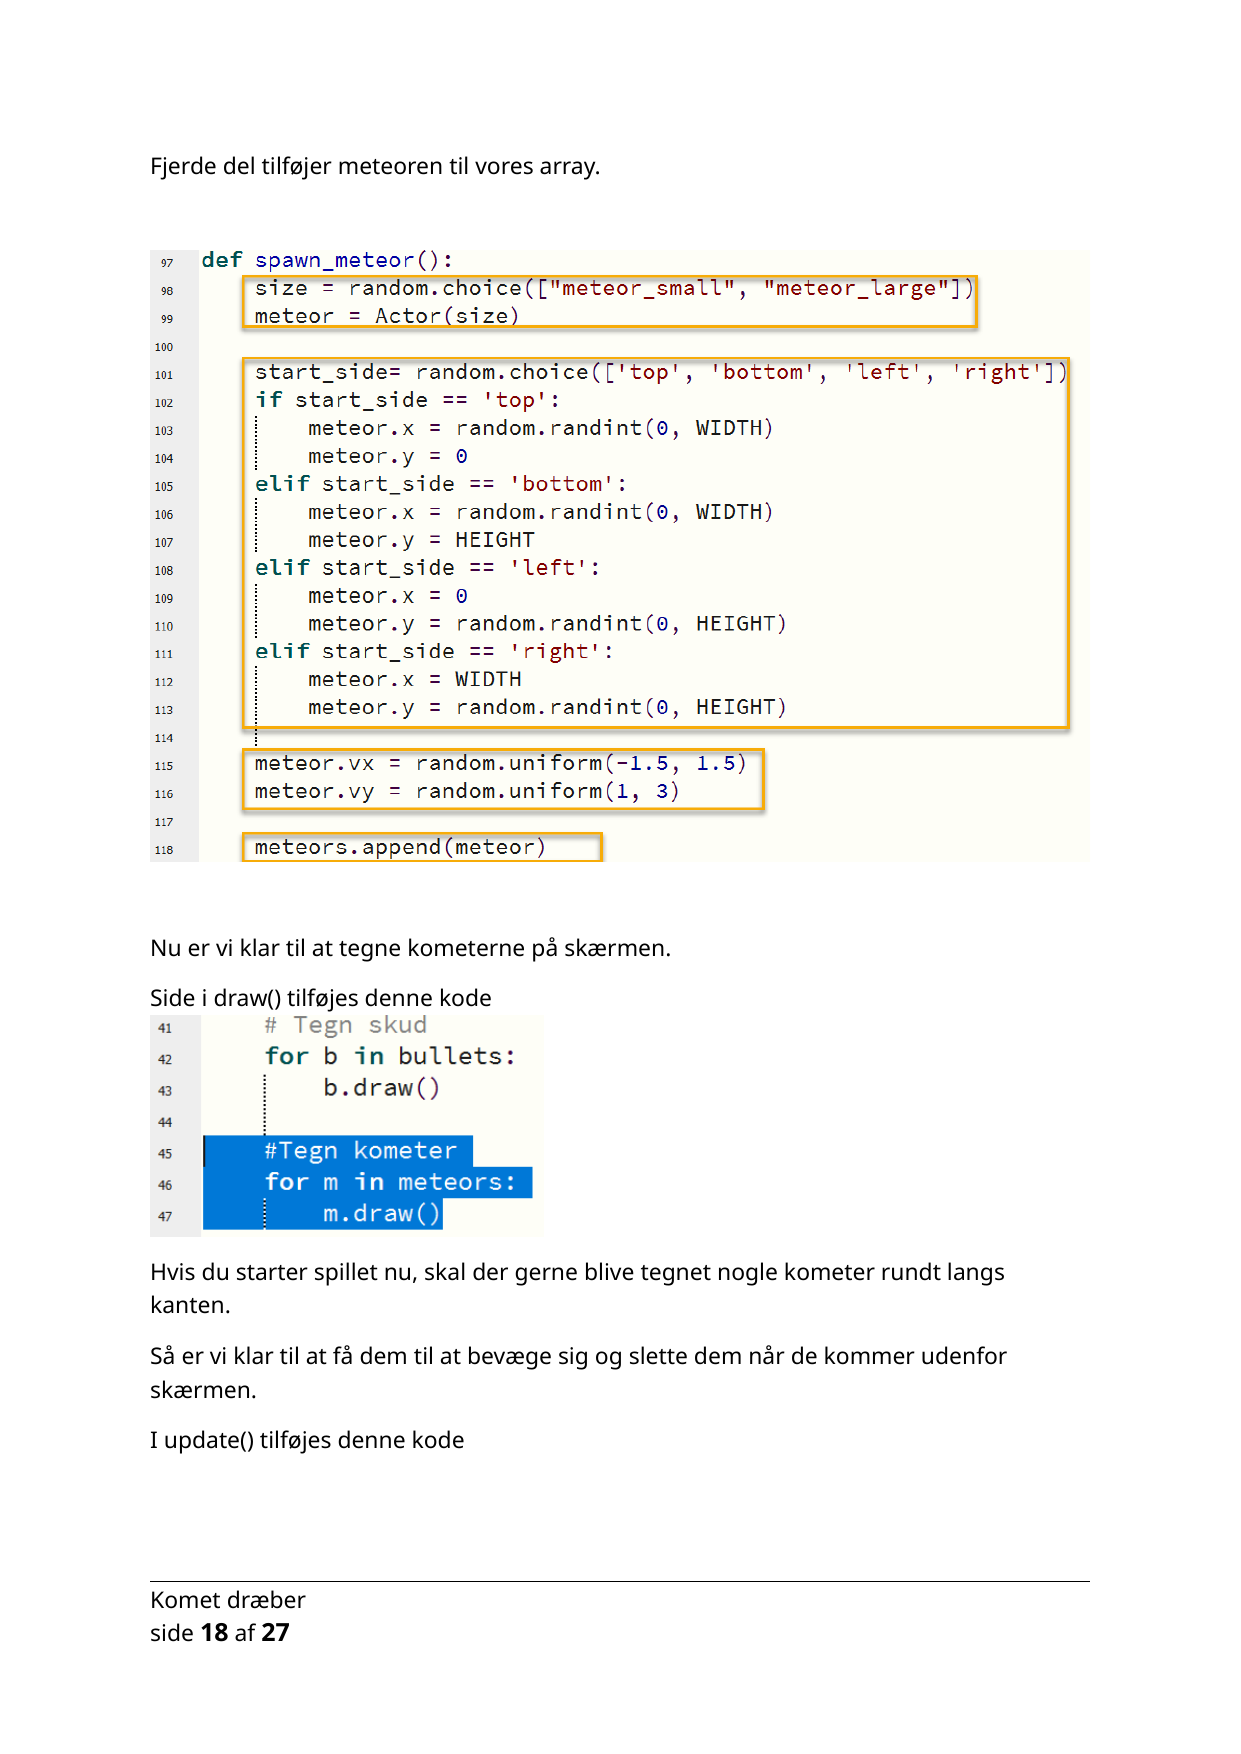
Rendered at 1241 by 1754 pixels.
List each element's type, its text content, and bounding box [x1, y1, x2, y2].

text I update() tilføjes denne kode [150, 1424, 1090, 1455]
picture [150, 250, 1091, 862]
picture [150, 1015, 544, 1237]
text Hvis du starter spillet nu, skal der gerne blive tegnet nogle kometer rundt langs kanten. [150, 1256, 1090, 1321]
text Så er vi klar til at få dem til at bevæge sig og slette dem når de kommer udenfor skærmen. [150, 1340, 1090, 1405]
text Nu er vi klar til at tegne kometerne på skærmen. [150, 931, 1090, 963]
text Fjerde del tilføjer meteoren til vores array. [150, 150, 1090, 181]
